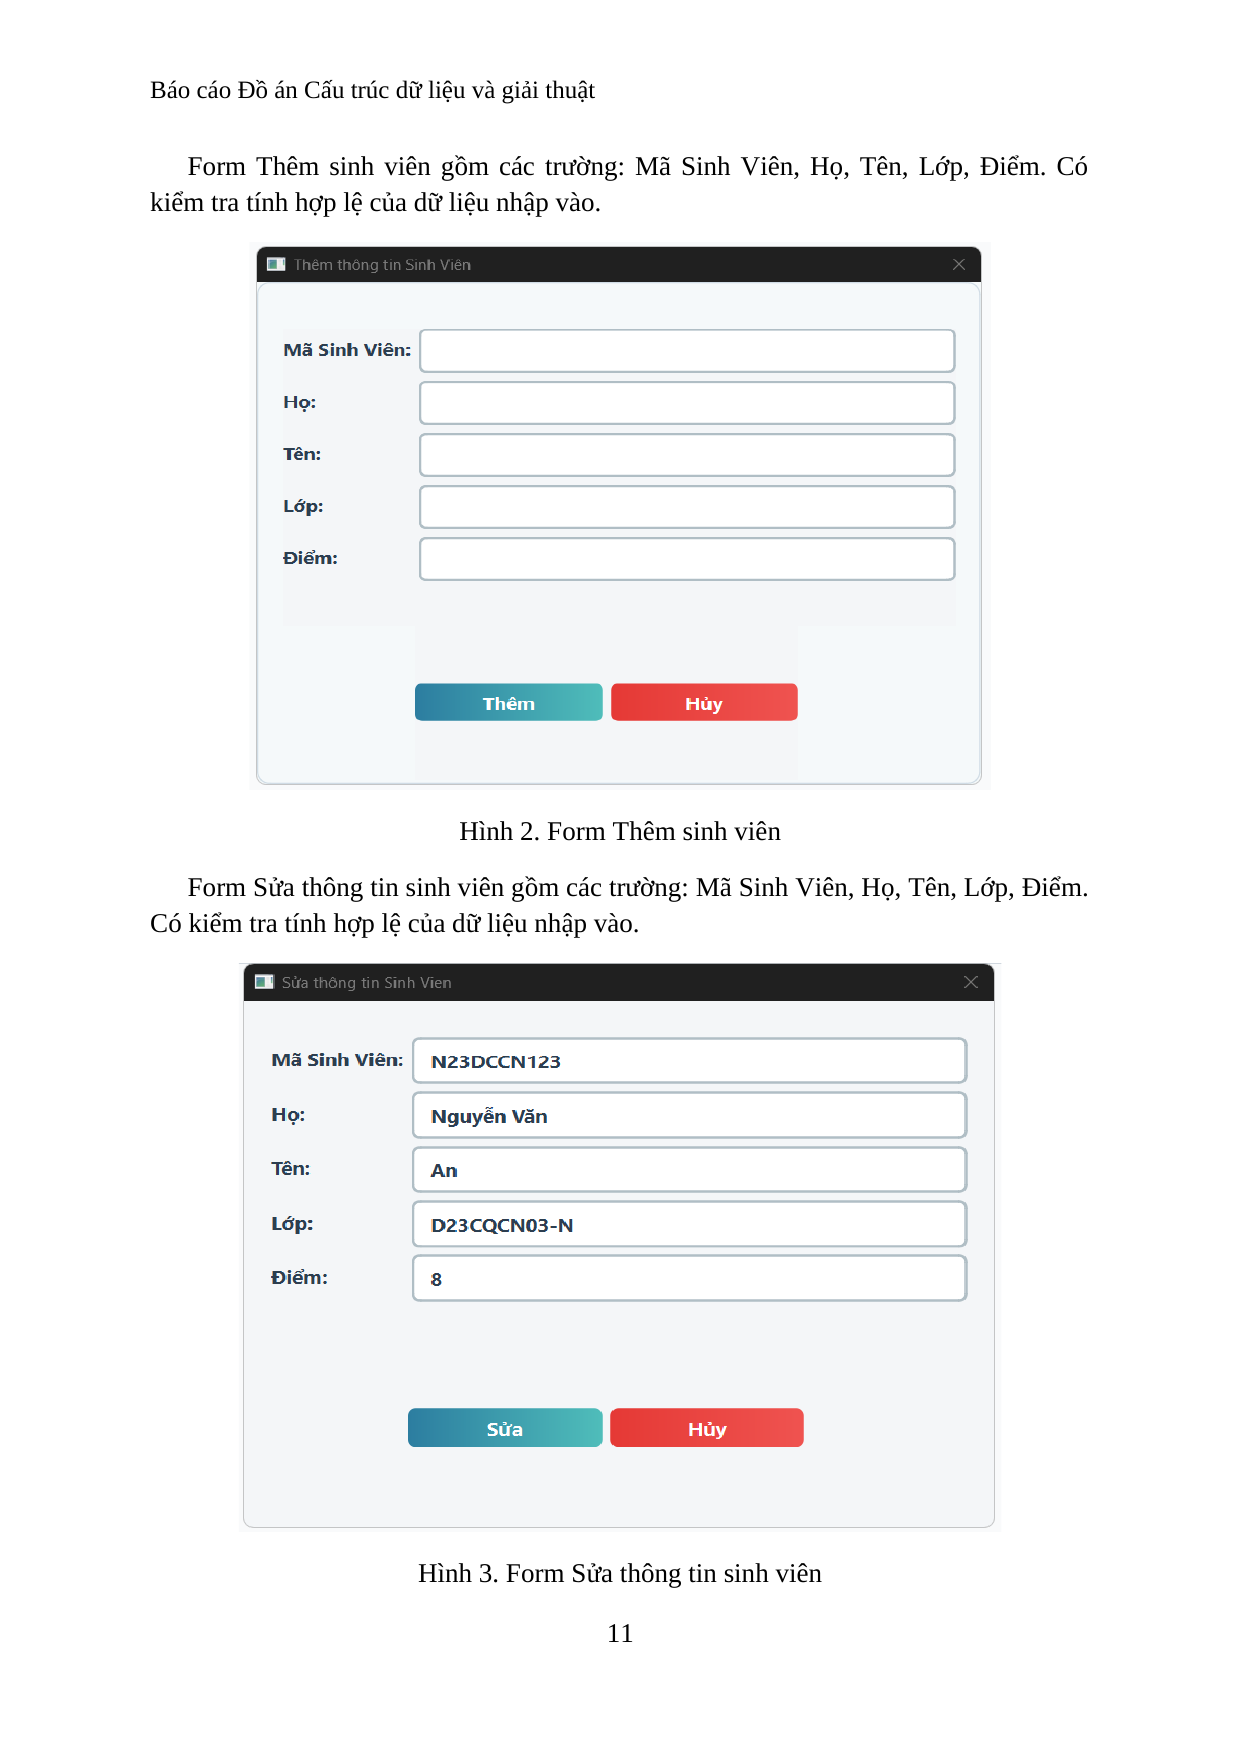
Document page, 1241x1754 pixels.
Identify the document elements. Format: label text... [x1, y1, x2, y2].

text Form Thêm sinh viên gồm các trường: Mã Sinh Viên, Họ, Tên, Lớp, Điểm. Có kiểm tra tính hợp lệ của dữ liệu nhập vào. [150, 150, 1090, 217]
text Hình 3. Form Sửa thông tin sinh viên [150, 1557, 1090, 1588]
picture [238, 963, 1002, 1532]
text Hình 2. Form Thêm sinh viên [150, 815, 1090, 846]
text Form Sửa thông tin sinh viên gồm các trường: Mã Sinh Viên, Họ, Tên, Lớp, Điểm. Có kiểm tra tính hợp lệ của dữ liệu nhập vào. [150, 871, 1090, 938]
picture [249, 242, 991, 790]
